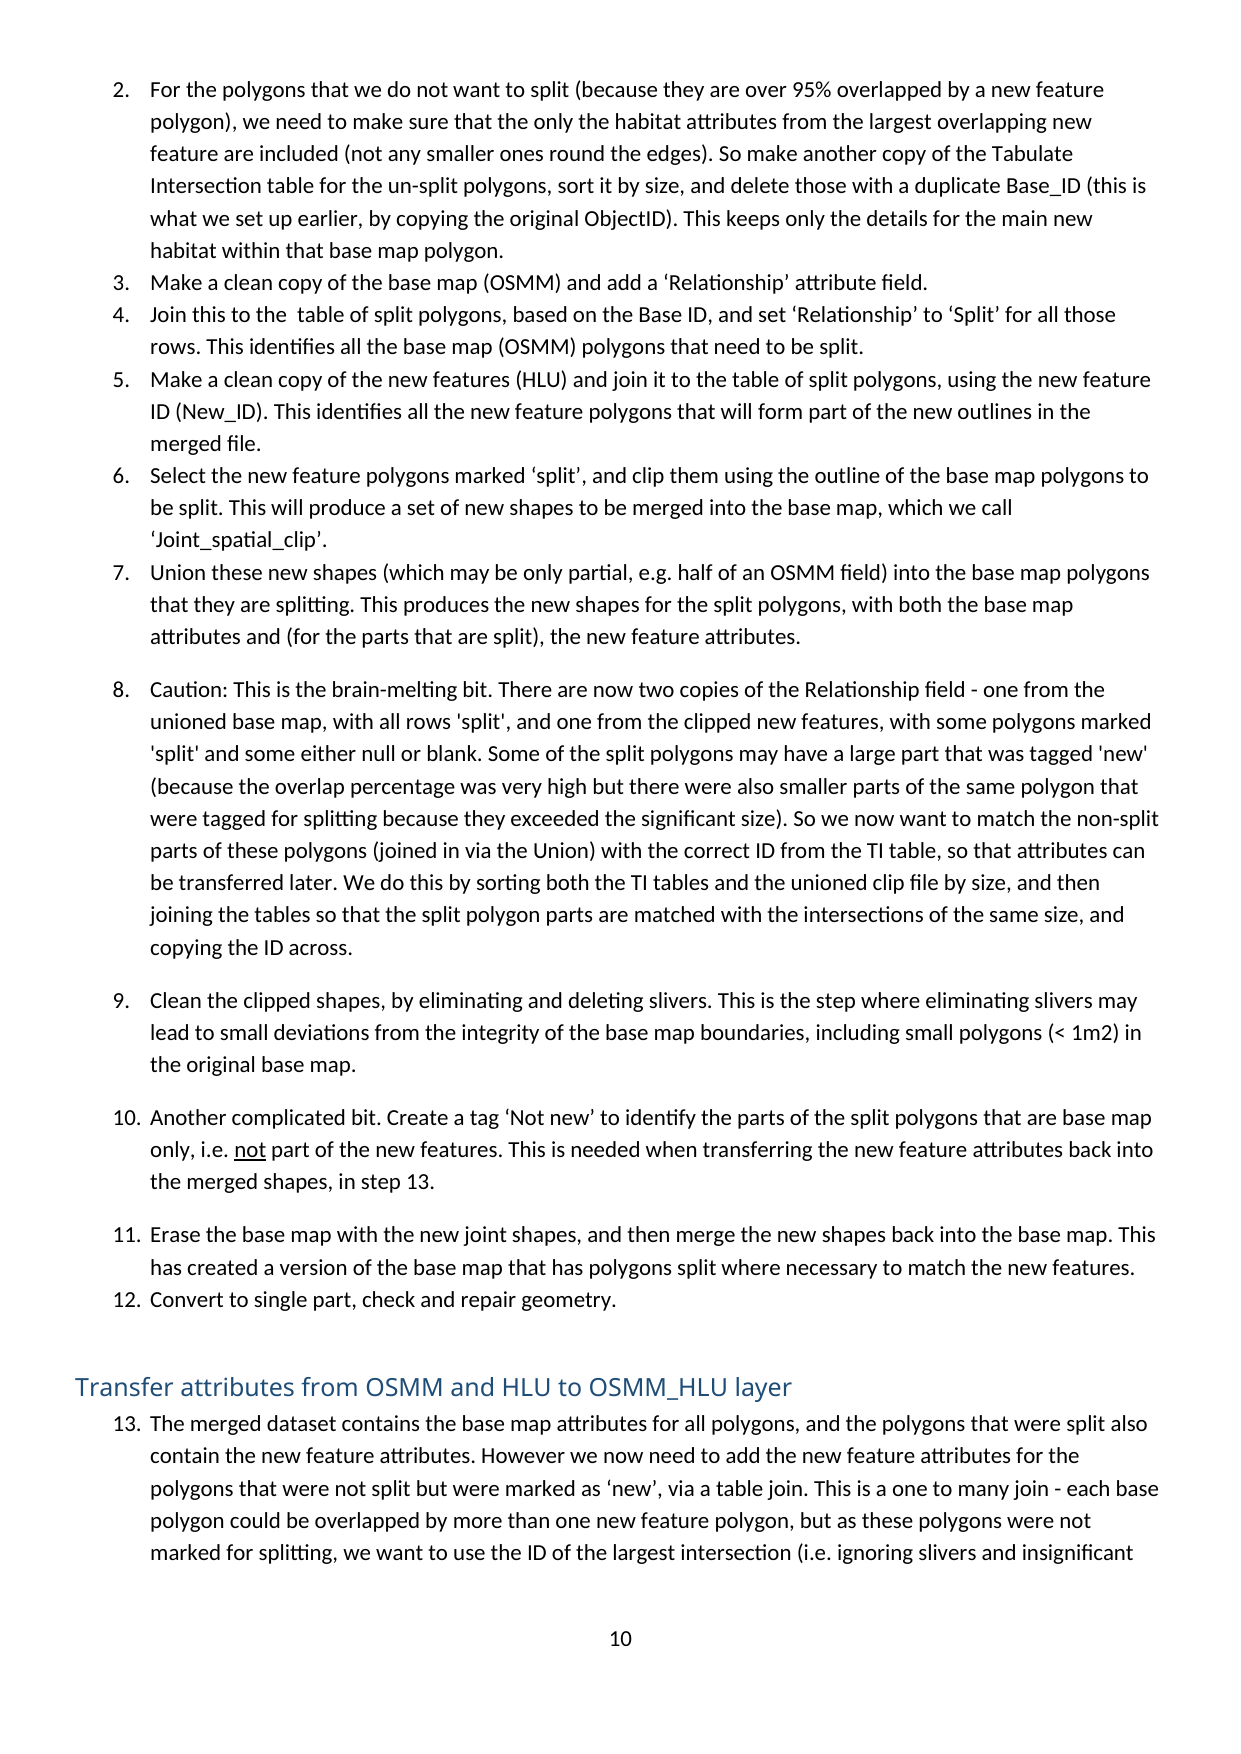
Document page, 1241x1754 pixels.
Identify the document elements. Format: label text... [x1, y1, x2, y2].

list Clean the clipped shapes, by eliminating and deleting slivers. This is the step where eliminating slivers may lead to small deviations from the integrity of the base map boundaries, including small polygons (< 1m2) in the original base map. [112, 986, 1165, 1078]
list Join this to the table of split polygons, based on the Base ID, and set ‘Relationship’ to ‘Split’ for all those rows. This identifies all the base map (OSMM) polygons that need to be split. [112, 300, 1165, 361]
list For the polygons that we do not want to split (because they are over 95% overlapped by a new feature polygon), we need to make sure that the only the habitat attributes from the largest overlapping new feature are included (not any smaller ones round the edges). So make another copy of the Tabulate Intersection table for the un-split polygons, sort it by size, and delete those with a duplicate Base_ID (this is what we set up earlier, by copying the original ObjectID). This keeps only the details for the main new habitat within that base map polygon. [112, 75, 1165, 264]
list Caution: This is the brain-melting bit. There are now two copies of the Relationship field - one from the unioned base map, with all rows 'split', and one from the clipped new features, with some polygons marked 'split' and some either null or blank. Some of the split polygons may have a large part that was tagged 'new' (because the overlap percentage was very high but there were also smaller parts of the same polygon that were tagged for splitting because they exceeded the significant size). So we now want to match the non-split parts of these polygons (joined in via the Union) with the correct ID from the TI table, so that attributes can be transferred later. We do this by sorting both the TI tables and the unioned clip file by size, and then joining the tables so that the split polygon parts are matched with the intersections of the same size, and copying the ID across. [112, 675, 1165, 961]
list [112, 1409, 1165, 1566]
list Erase the base map with the new joint shapes, and then merge the new shapes back into the base map. This has created a version of the base map that has polygons split where necessary to match the new features. [112, 1221, 1165, 1281]
list Union these new shapes (which may be only partial, e.g. half of an OSMM field) into the base map polygons that they are splitting. This produces the new shapes for the split polygons, with both the base map attributes and (for the parts that are split), the new feature attributes. [112, 558, 1165, 650]
list Select the new feature polygons marked ‘split’, and clip them using the outline of the base map polygons to be split. This will produce a set of new shapes to be merged into the base map, which we call ‘Joint_spatial_clip’. [112, 461, 1165, 554]
list Convert to single part, check and repair geometry. [112, 1285, 1165, 1313]
list Another complicated bit. Create a tag ‘Not new’ to identify the parts of the split polygons that are base map only, i.e. not part of the new features. This is needed when transferring the new feature attributes back into the merged shapes, in step 13. [112, 1103, 1165, 1196]
subtitle Transfer attributes from OSMM and HLU to OSMM_HLU layer [75, 1370, 1165, 1404]
list Make a clean copy of the base map (OSMM) and add a ‘Relationship’ attribute field. [112, 268, 1165, 296]
list Make a clean copy of the new features (HLU) and join it to the table of split polygons, using the new feature ID (New_ID). This identifies all the new feature polygons that will form part of the new outlines in the merged file. [112, 365, 1165, 457]
